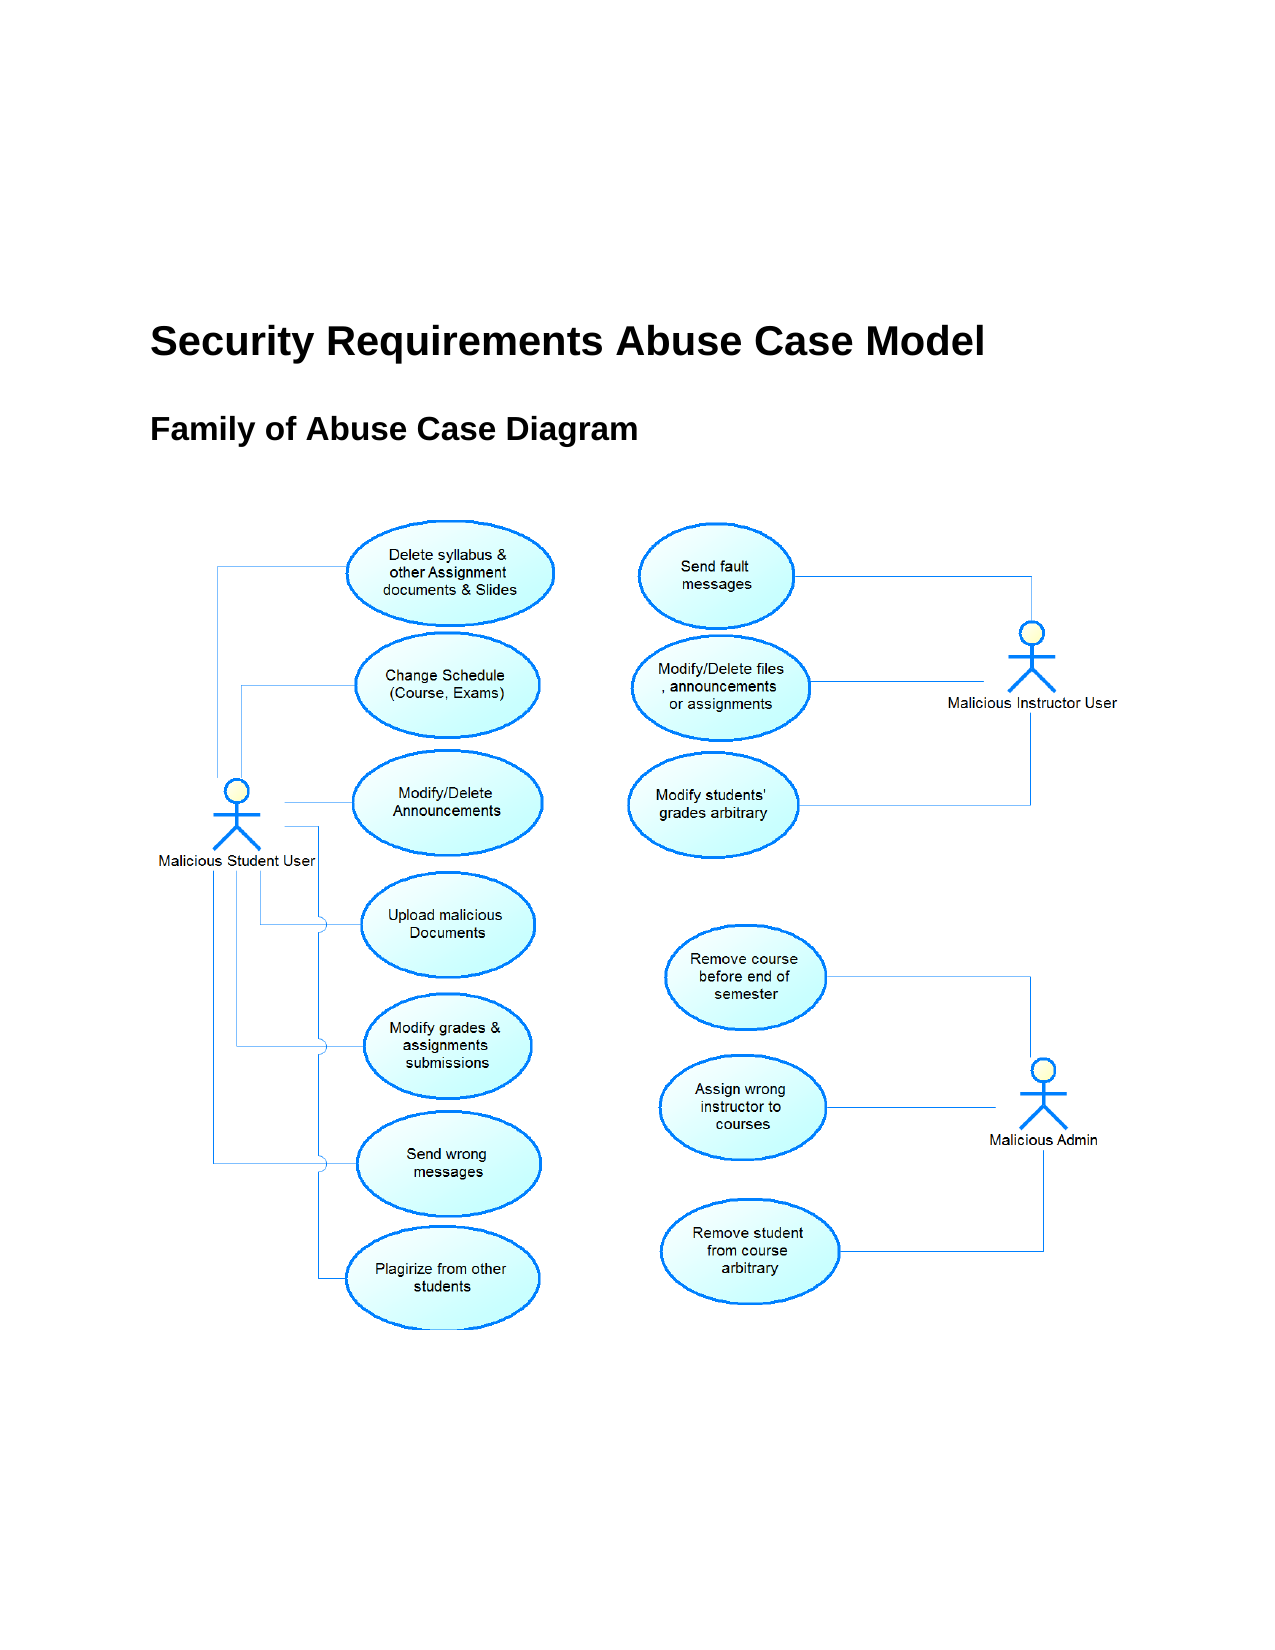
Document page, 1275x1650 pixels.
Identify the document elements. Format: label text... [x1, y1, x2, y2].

subtitle Security Requirements Abuse Case Model [150, 316, 1125, 364]
picture [150, 520, 1121, 1328]
subtitle Family of Abuse Case Diagram [150, 408, 1125, 447]
